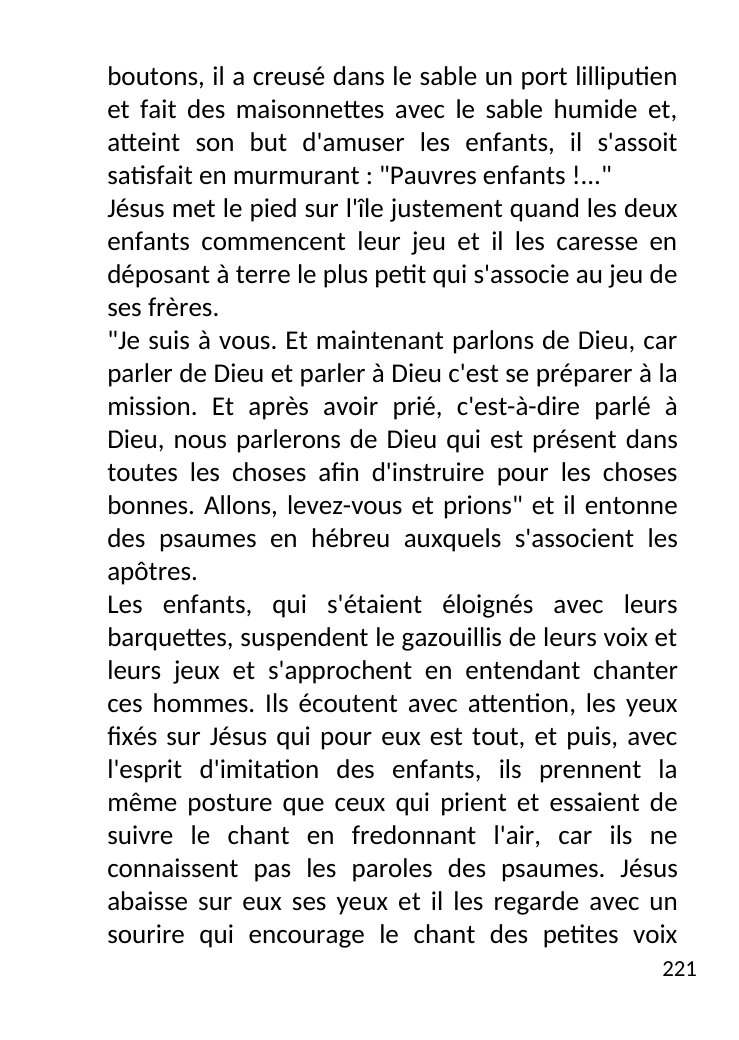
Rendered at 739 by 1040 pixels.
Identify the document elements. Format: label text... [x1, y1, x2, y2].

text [107, 587, 678, 951]
text Jésus met le pied sur l'île justement quand les deux enfants commencent leur jeu et il les caresse en déposant à terre le plus petit qui s'associe au jeu de ses frères. [107, 191, 678, 323]
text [107, 59, 678, 191]
text "Je suis à vous. Et maintenant parlons de Dieu, car parler de Dieu et parler à Dieu c'est se préparer à la mission. Et après avoir prié, c'est-à-dire parlé à Dieu, nous parlerons de Dieu qui est présent dans toutes les choses afin d'instruire pour les choses bonnes. Allons, levez-vous et prions" et il entonne des psaumes en hébreu auxquels s'associent les apôtres. [107, 323, 678, 587]
